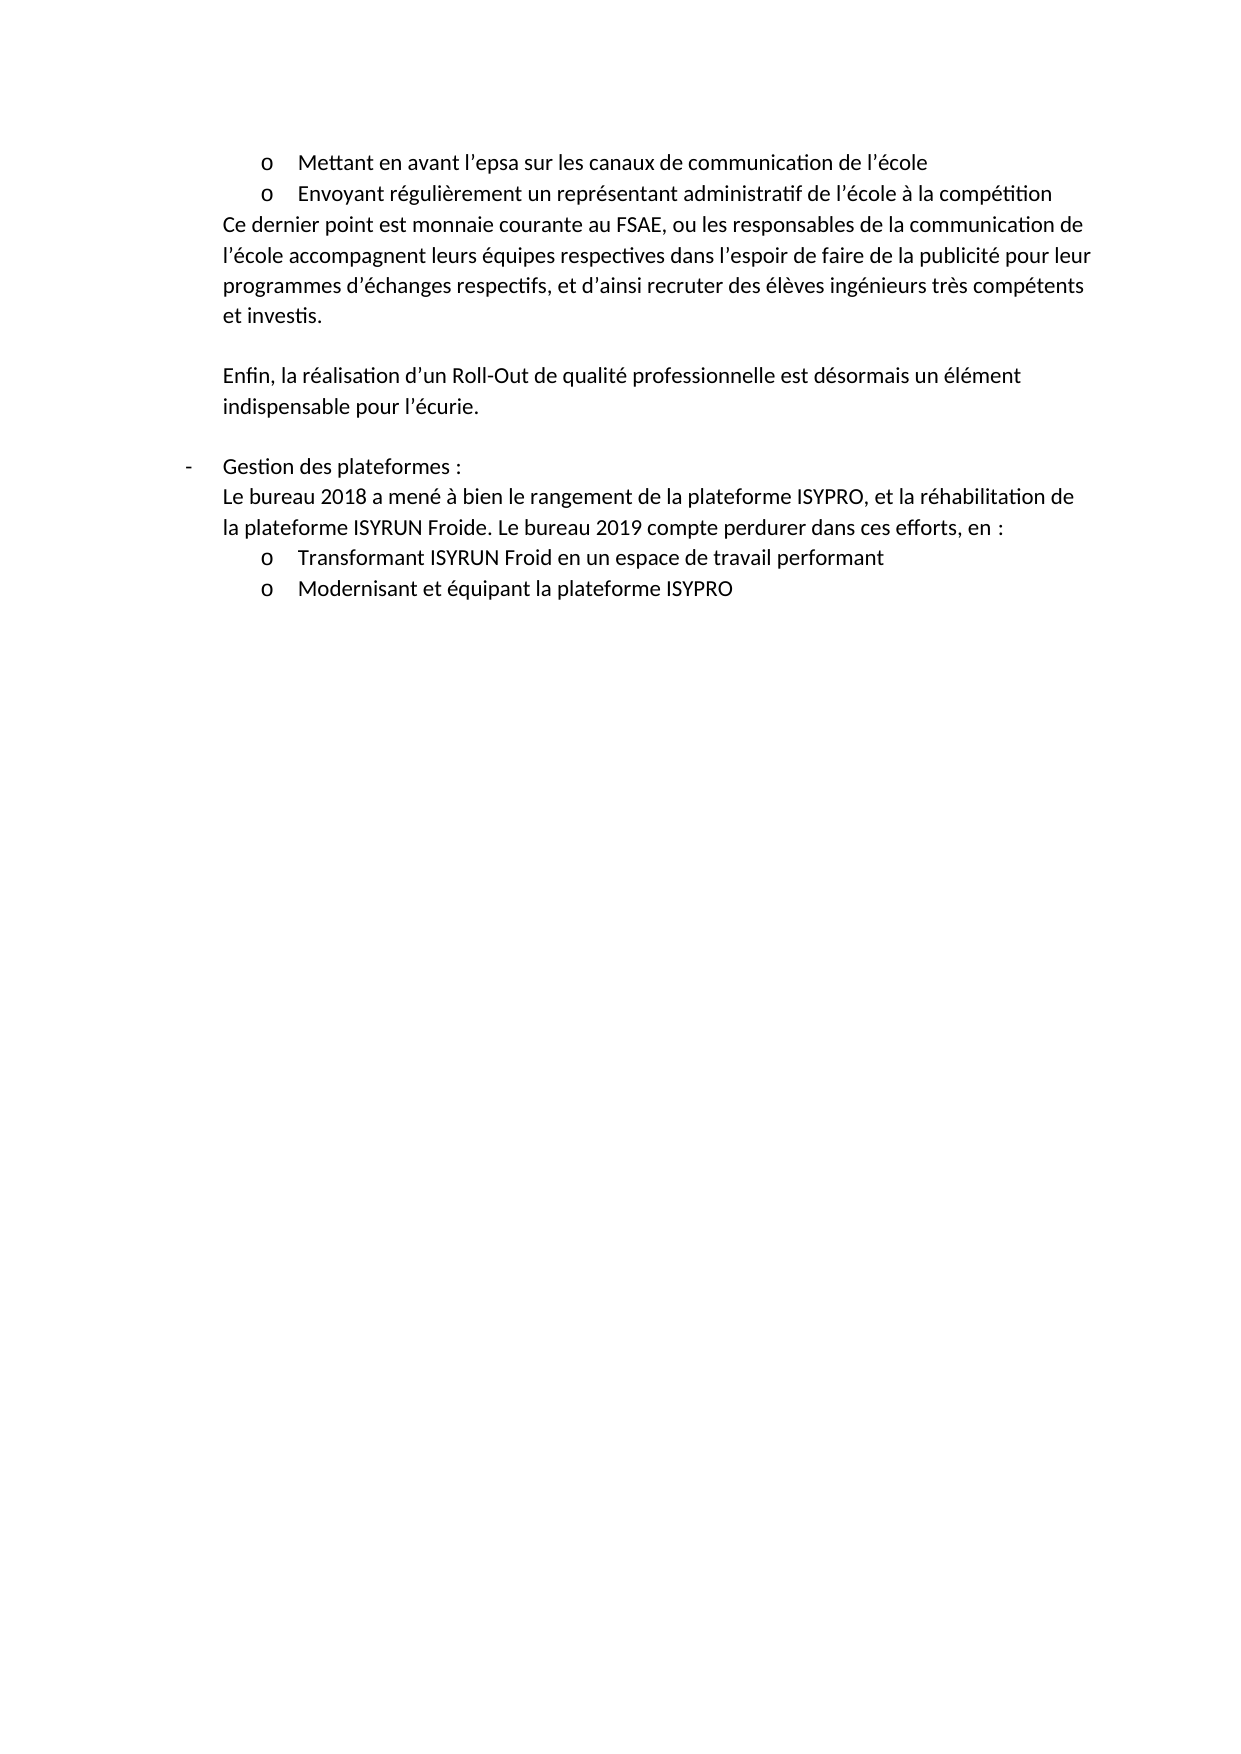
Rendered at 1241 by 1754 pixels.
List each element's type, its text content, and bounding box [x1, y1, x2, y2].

list Le bureau 2018 a mené à bien le rangement de la plateforme ISYPRO, et la réhabilitation de la plateforme ISYRUN Froide. Le bureau 2019 compte perdurer dans ces efforts, en : [223, 482, 1093, 541]
list Enfin, la réalisation d’un Roll-Out de qualité professionnelle est désormais un élément indispensable pour l’écurie. [223, 362, 1093, 420]
list Modernisant et équipant la plateforme ISYPRO [260, 574, 1093, 603]
list Mettant en avant l’epsa sur les canaux de communication de l’école [260, 148, 1093, 177]
list Gestion des plateformes : [185, 452, 1093, 480]
list Transformant ISYRUN Froid en un espace de travail performant [260, 543, 1093, 572]
list Envoyant régulièrement un représentant administratif de l’école à la compétition [260, 179, 1093, 208]
list Ce dernier point est monnaie courante au FSAE, ou les responsables de la communication de l’école accompagnent leurs équipes respectives dans l’espoir de faire de la publicité pour leur programmes d’échanges respectifs, et d’ainsi recruter des élèves ingénieurs très compétents et investis. [223, 211, 1093, 329]
